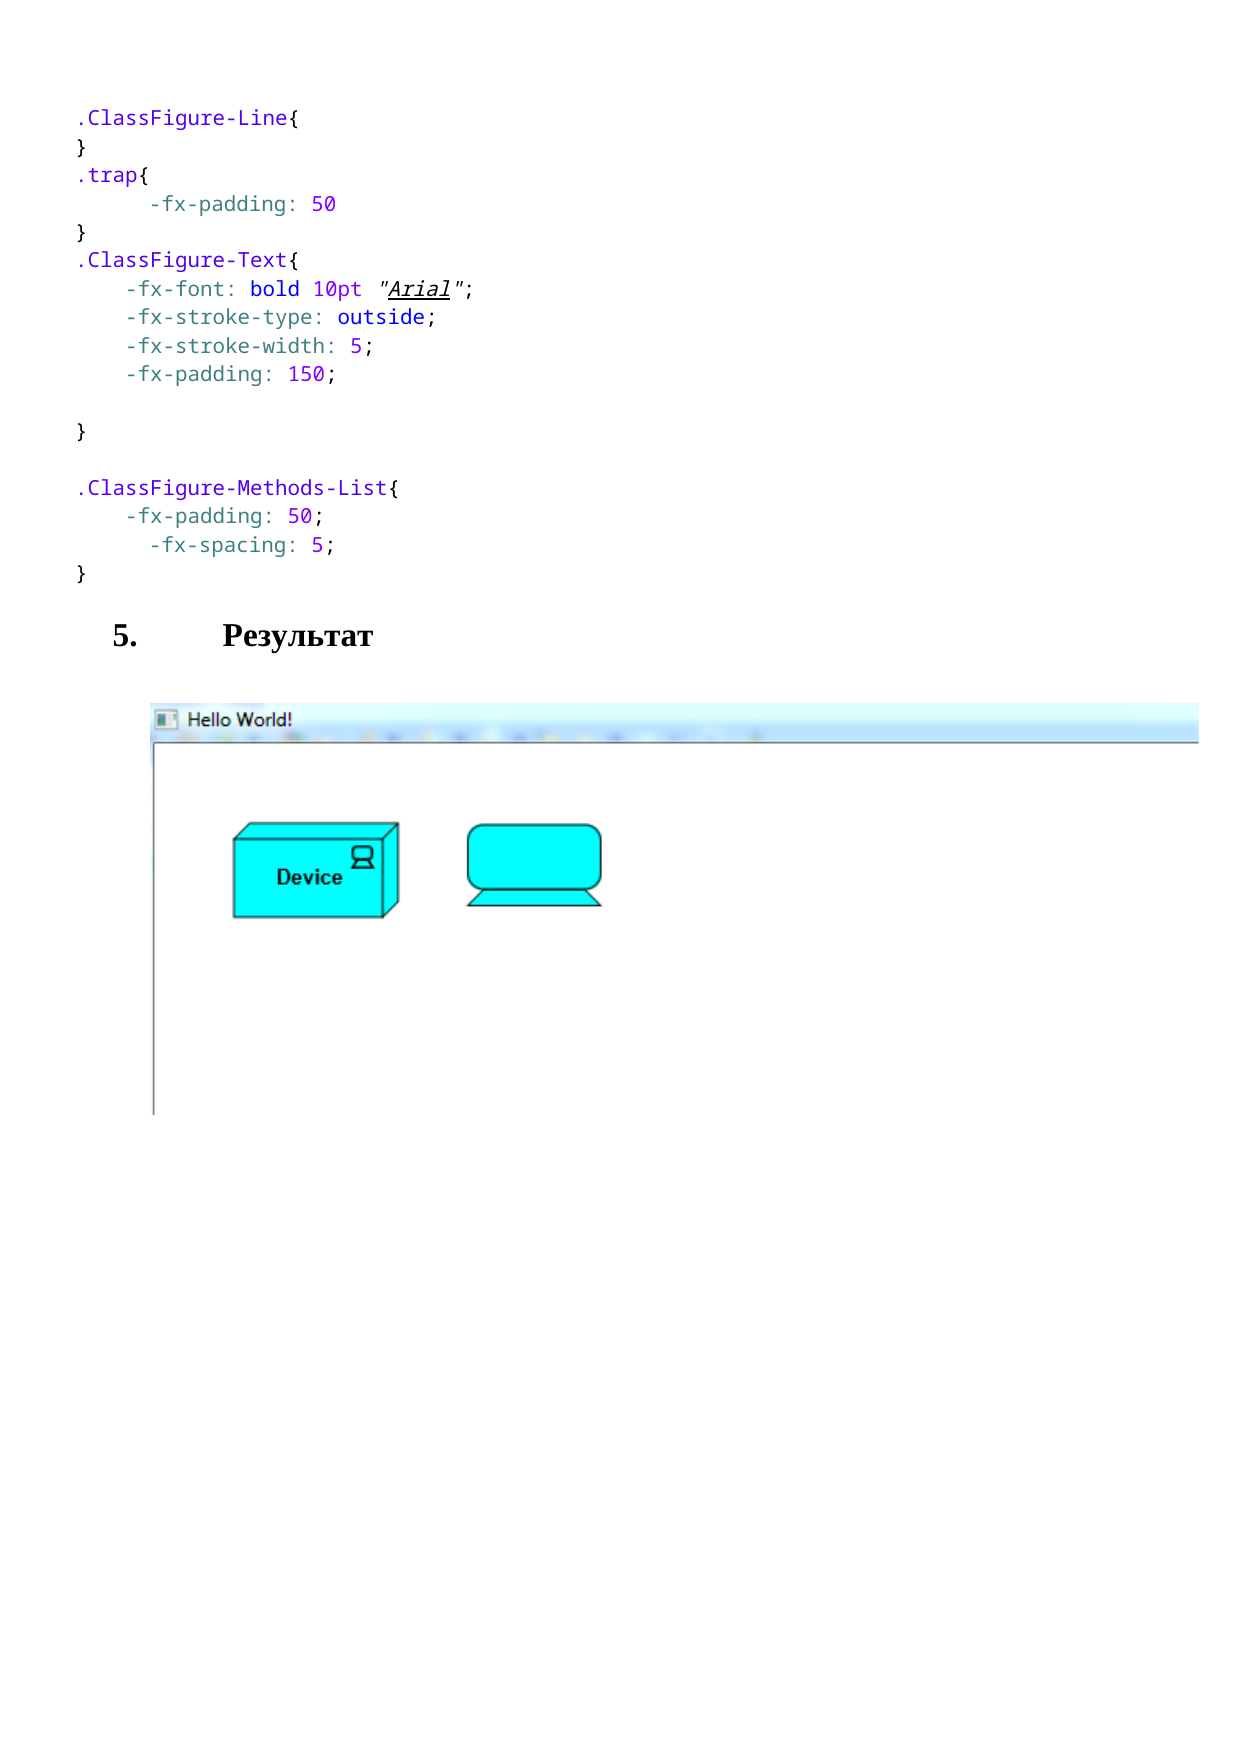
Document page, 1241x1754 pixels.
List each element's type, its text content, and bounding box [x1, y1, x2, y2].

text } [75, 558, 1165, 587]
text .ClassFigure-Text{ [75, 246, 1165, 274]
text -fx-spacing: 5; [75, 530, 1165, 558]
list Результат [112, 615, 1165, 654]
text } [75, 217, 1165, 246]
text } [75, 416, 1165, 445]
text -fx-stroke-type: outside; [75, 302, 1165, 331]
text .ClassFigure-Line{ [75, 103, 1165, 132]
text -fx-font: bold 10pt "Arial"; [75, 274, 1165, 302]
picture [150, 703, 1199, 1115]
text -fx-stroke-width: 5; [75, 331, 1165, 359]
text .trap{ [75, 160, 1165, 189]
text -fx-padding: 150; [75, 359, 1165, 388]
text } [75, 132, 1165, 160]
text .ClassFigure-Methods-List{ [75, 473, 1165, 502]
text -fx-padding: 50; [75, 502, 1165, 530]
text -fx-padding: 50 [75, 189, 1165, 217]
